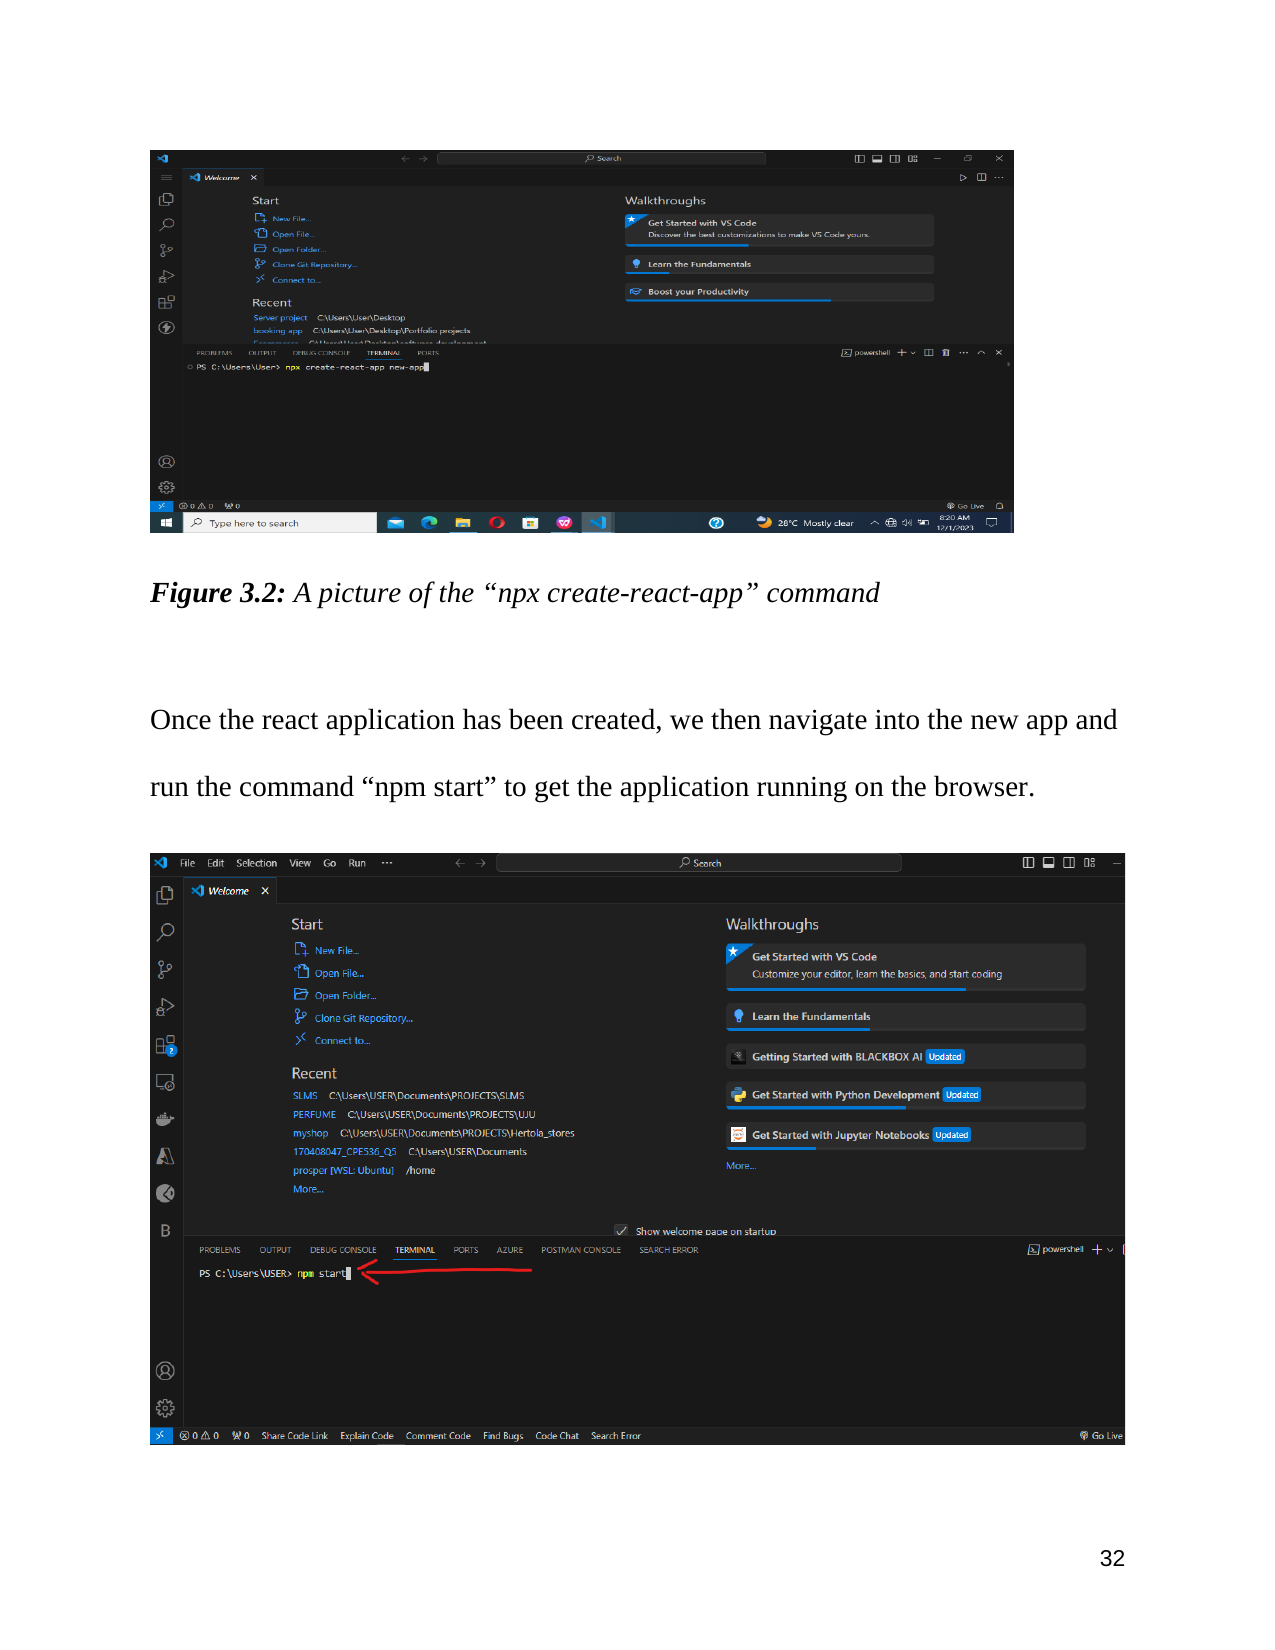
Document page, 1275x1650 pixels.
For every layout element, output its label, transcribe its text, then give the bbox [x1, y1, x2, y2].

picture [150, 150, 1014, 533]
picture [150, 853, 1125, 1445]
text Figure 3.2: A picture of the “npx create-react-app” command [150, 576, 1125, 609]
text Once the react application has been created, we then navigate into the new app and run the command “npm start” to get the application running on the browser. [150, 702, 1125, 803]
